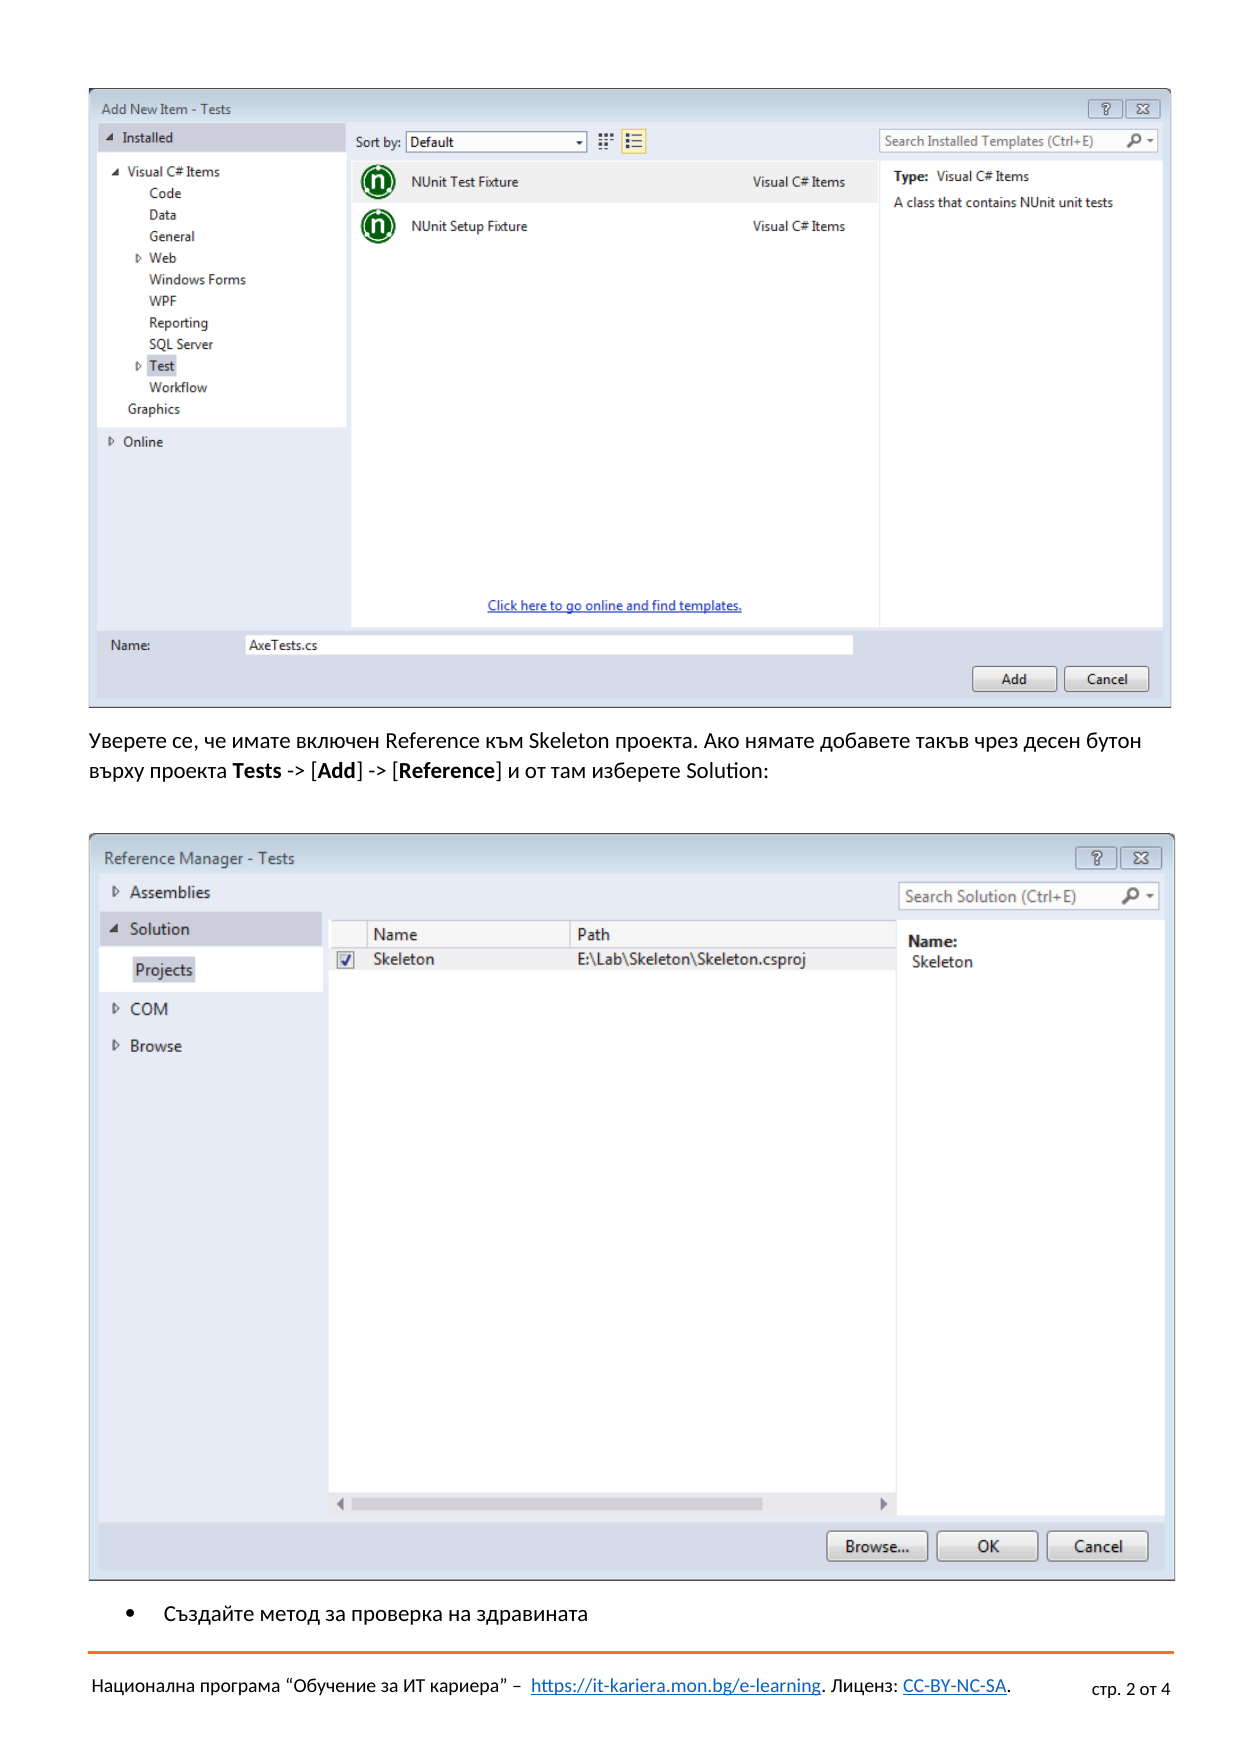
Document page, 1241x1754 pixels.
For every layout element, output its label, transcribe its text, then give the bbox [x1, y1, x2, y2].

picture [88, 88, 1172, 708]
text Уверете се, че имате включен Reference към Skeleton проекта. Ако нямате добавете такъв чрез десен бутон върху проекта Tests -> [Add] -> [Reference] и от там изберете Solution: [89, 726, 1152, 784]
list Създайте метод за проверка на здравината [126, 1599, 1152, 1628]
picture [88, 833, 1176, 1581]
